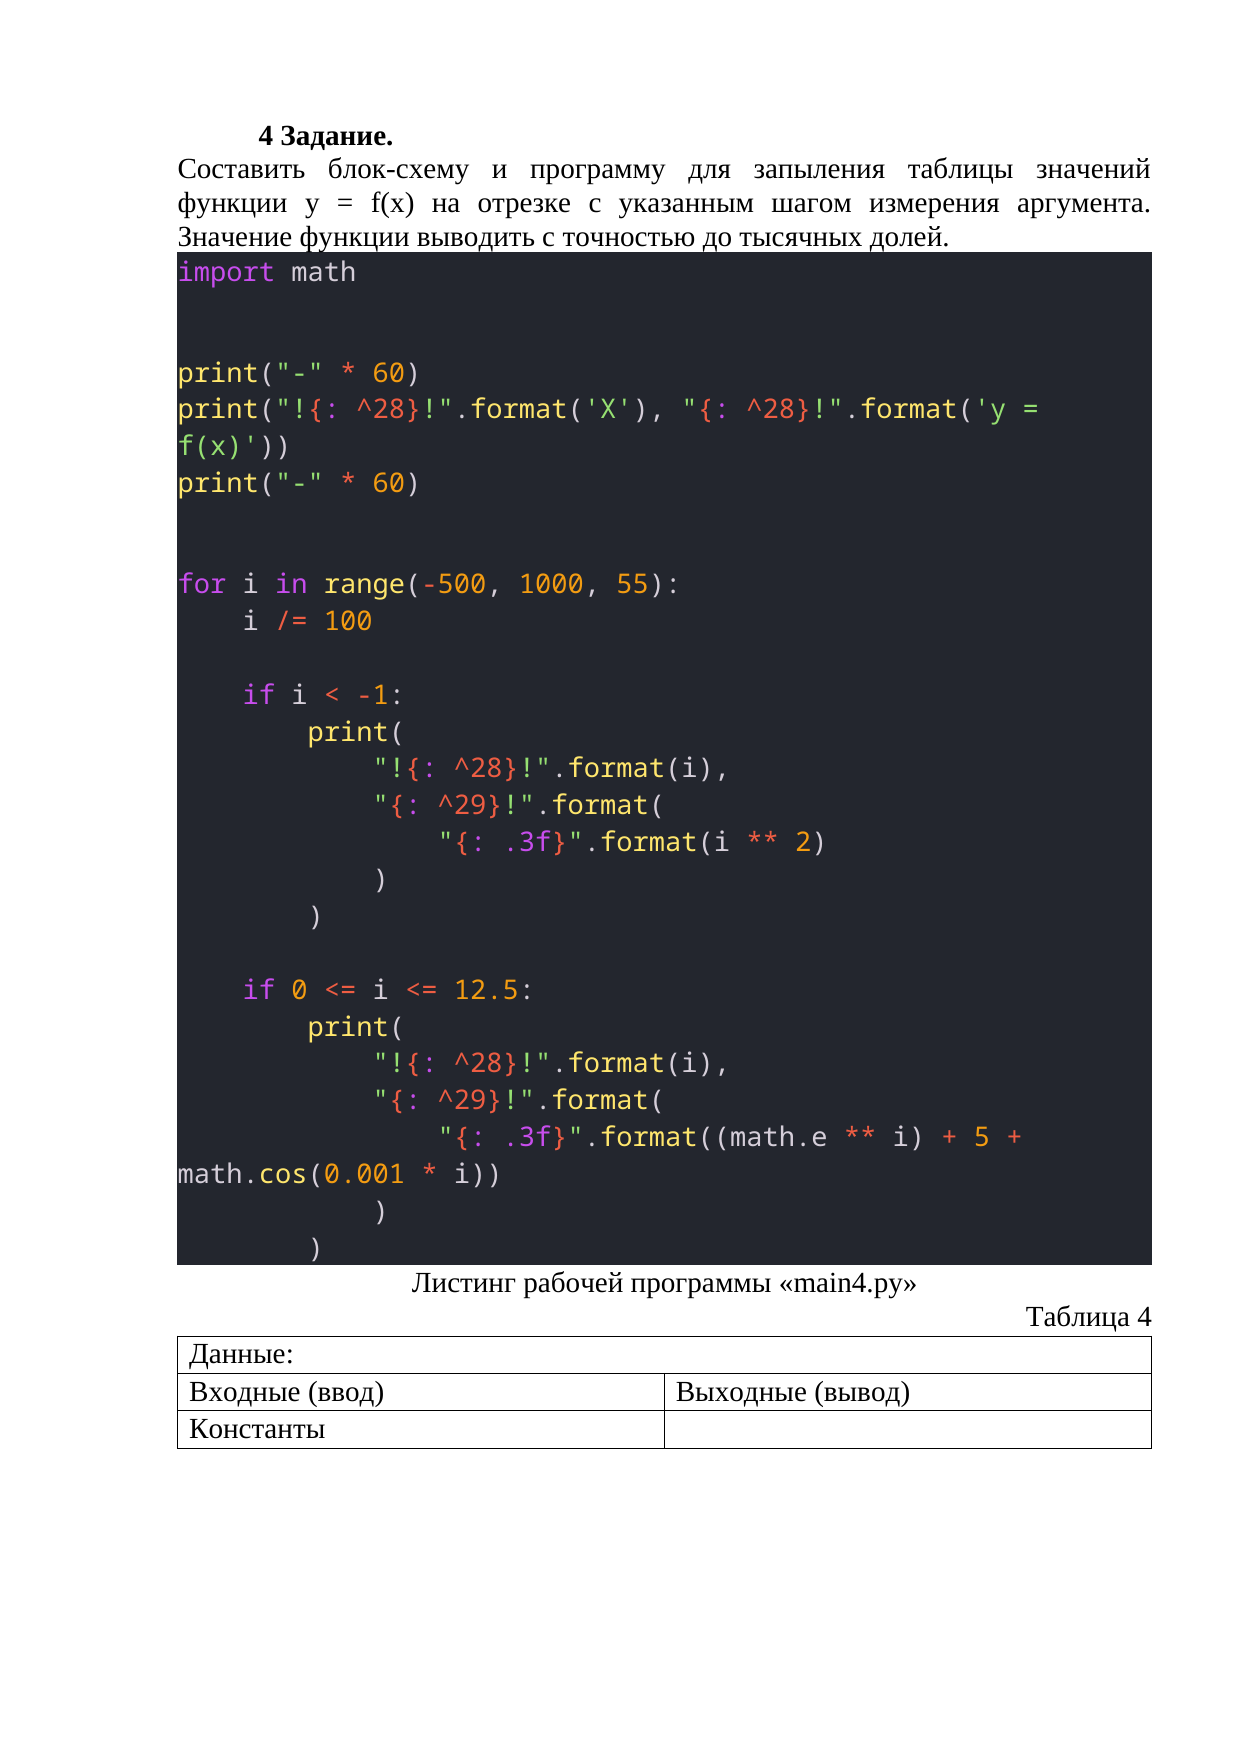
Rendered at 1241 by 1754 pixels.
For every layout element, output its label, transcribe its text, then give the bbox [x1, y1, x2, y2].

text ) [177, 1191, 1152, 1228]
table_cell Константы [178, 1411, 664, 1448]
text "{: ^29}!".format( [177, 786, 1152, 823]
text print("-" * 60) [177, 464, 1152, 501]
text print( [177, 712, 1152, 749]
table_header Данные: [178, 1337, 1151, 1373]
text print( [177, 1007, 1152, 1044]
text i /= 100 [177, 601, 1152, 638]
text 4 Задание. [177, 118, 1152, 152]
text ) [177, 896, 1152, 933]
text "{: .3f}".format((math.e ** i) + 5 + math.cos(0.001 * i)) [177, 1118, 1152, 1191]
text ) [177, 859, 1152, 896]
text "!{: ^28}!".format(i), [177, 1044, 1152, 1081]
table_cell [665, 1411, 1151, 1448]
text "!{: ^28}!".format(i), [177, 749, 1152, 786]
text Составить блок-схему и программу для запыления таблицы значений функции y = f(x) на отрезке с указанным шагом измерения аргумента. Значение функции выводить с точностью до тысячных долей. [177, 152, 1152, 252]
text if 0 <= i <= 12.5: [177, 970, 1152, 1007]
text if i < -1: [177, 675, 1152, 712]
text "{: .3f}".format(i ** 2) [177, 823, 1152, 859]
text print("-" * 60) [177, 353, 1152, 390]
text "{: ^29}!".format( [177, 1081, 1152, 1118]
text Листинг рабочей программы «main4.py» [177, 1265, 1152, 1299]
text Таблица 4 [177, 1299, 1152, 1332]
text for i in range(-500, 1000, 55): [177, 564, 1152, 601]
table_cell Входные (ввод) [178, 1374, 664, 1410]
text ) [177, 1228, 1152, 1265]
table_cell Выходные (вывод) [665, 1374, 1151, 1410]
text import math [177, 252, 1152, 289]
text print("!{: ^28}!".format('X'), "{: ^28}!".format('y = f(x)')) [177, 390, 1152, 464]
